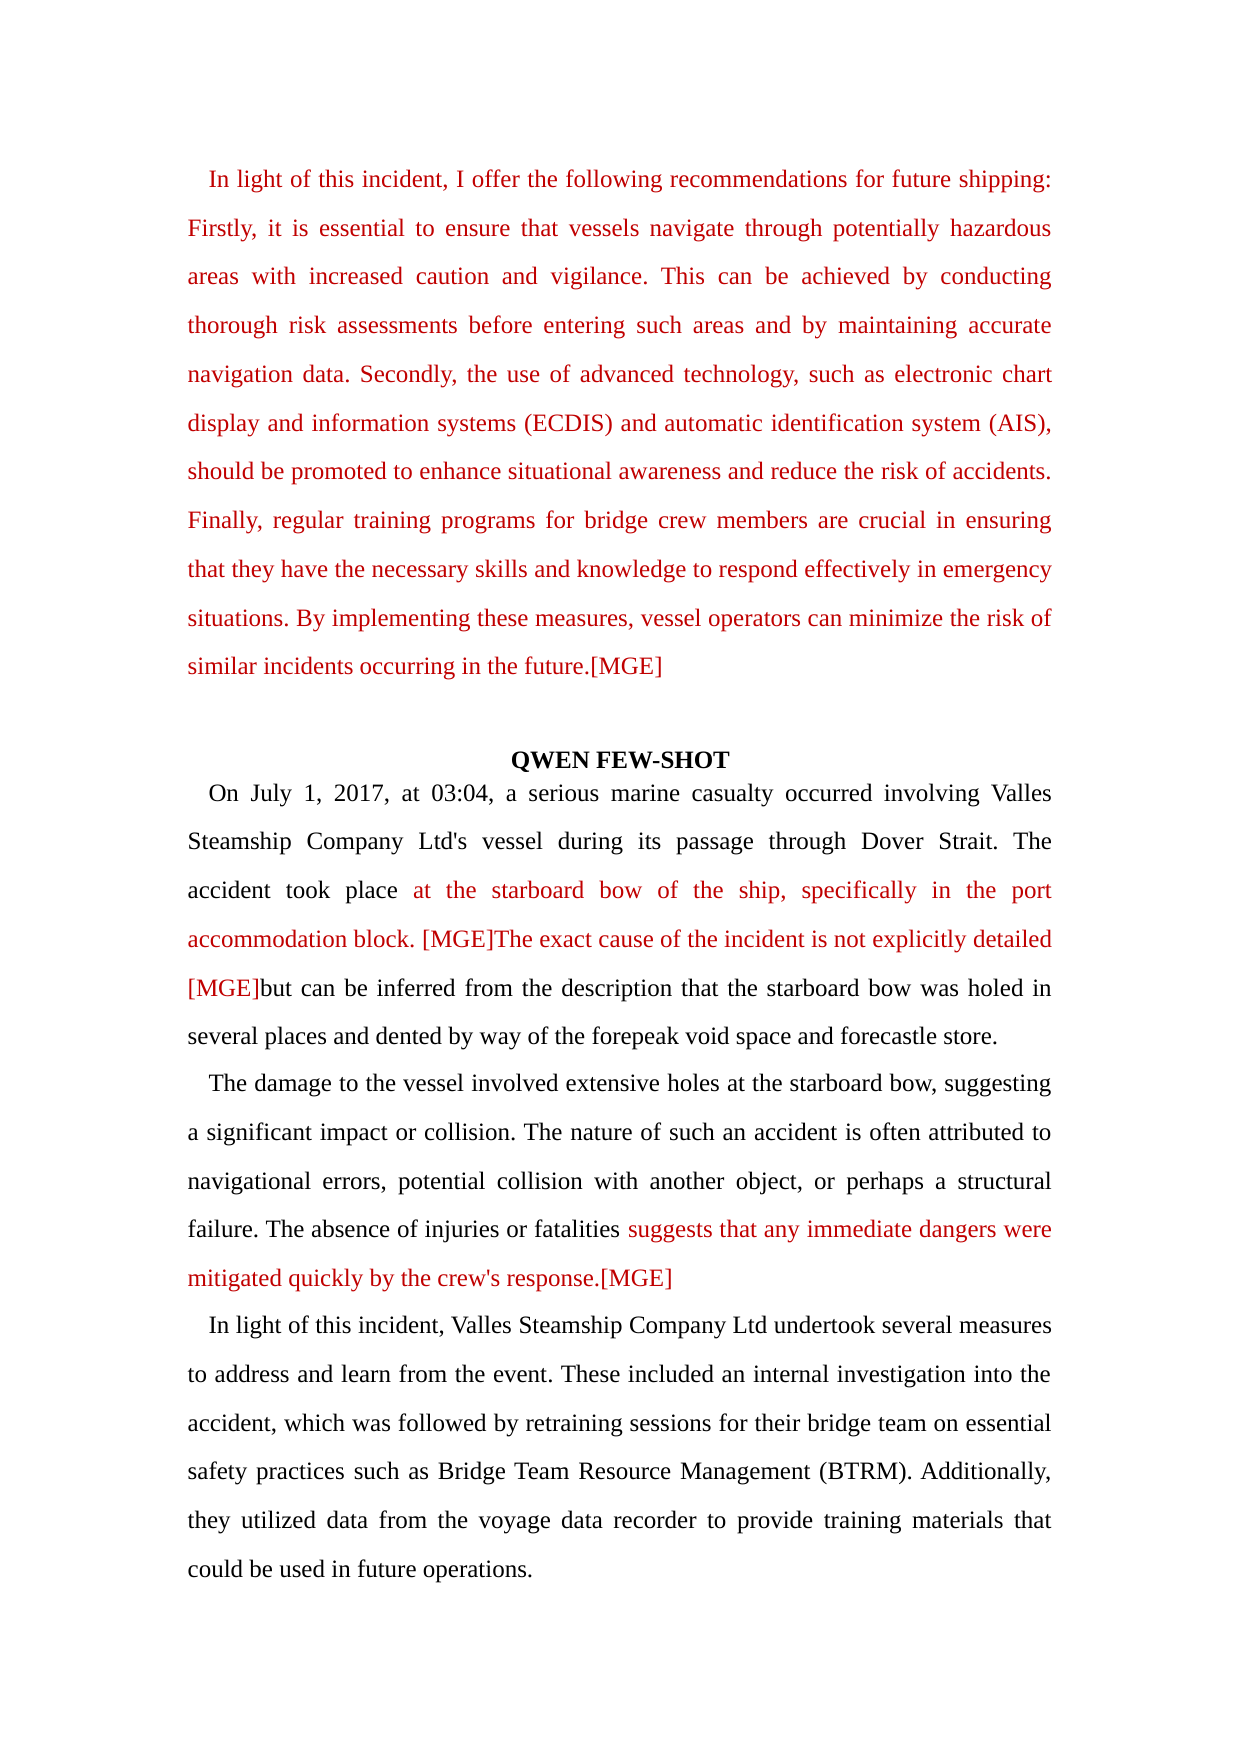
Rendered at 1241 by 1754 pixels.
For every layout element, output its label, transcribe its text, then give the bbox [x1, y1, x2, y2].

text The damage to the vessel involved extensive holes at the starboard bow, suggesting a significant impact or collision. The nature of such an accident is often attributed to navigational errors, potential collision with another object, or perhaps a structural failure. The absence of injuries or fatalities suggests that any immediate dangers were mitigated quickly by the crew's response.[MGE] [187, 1066, 1053, 1294]
text QWEN FEW-SHOT [187, 743, 1053, 776]
text In light of this incident, Valles Steamship Company Ltd undertook several measures to address and learn from the event. These included an internal investigation into the accident, which was followed by retraining sessions for their bridge team on essential safety practices such as Bridge Team Resource Management (BTRM). Additionally, they utilized data from the voyage data recorder to provide training materials that could be used in future operations. [187, 1308, 1053, 1584]
text On July 1, 2017, at 03:04, a serious marine casualty occurred involving Valles Steamship Company Ltd's vessel during its passage through Dover Strait. The accident took place at the starboard bow of the ship, specifically in the port accommodation block. [MGE]The exact cause of the incident is not explicitly detailed [MGE]but can be inferred from the description that the starboard bow was holed in several places and dented by way of the forepeak void space and forecastle store. [187, 776, 1053, 1052]
text In light of this incident, I offer the following recommendations for future shipping: Firstly, it is essential to ensure that vessels navigate through potentially hazardous areas with increased caution and vigilance. This can be achieved by conducting thorough risk assessments before entering such areas and by maintaining accurate navigation data. Secondly, the use of advanced technology, such as electronic chart display and information systems (ECDIS) and automatic identification system (AIS), should be promoted to enhance situational awareness and reduce the risk of accidents. Finally, regular training programs for bridge crew members are crucial in ensuring that they have the necessary skills and knowledge to respond effectively in emergency situations. By implementing these measures, vessel operators can minimize the risk of similar incidents occurring in the future.[MGE] [187, 162, 1053, 682]
